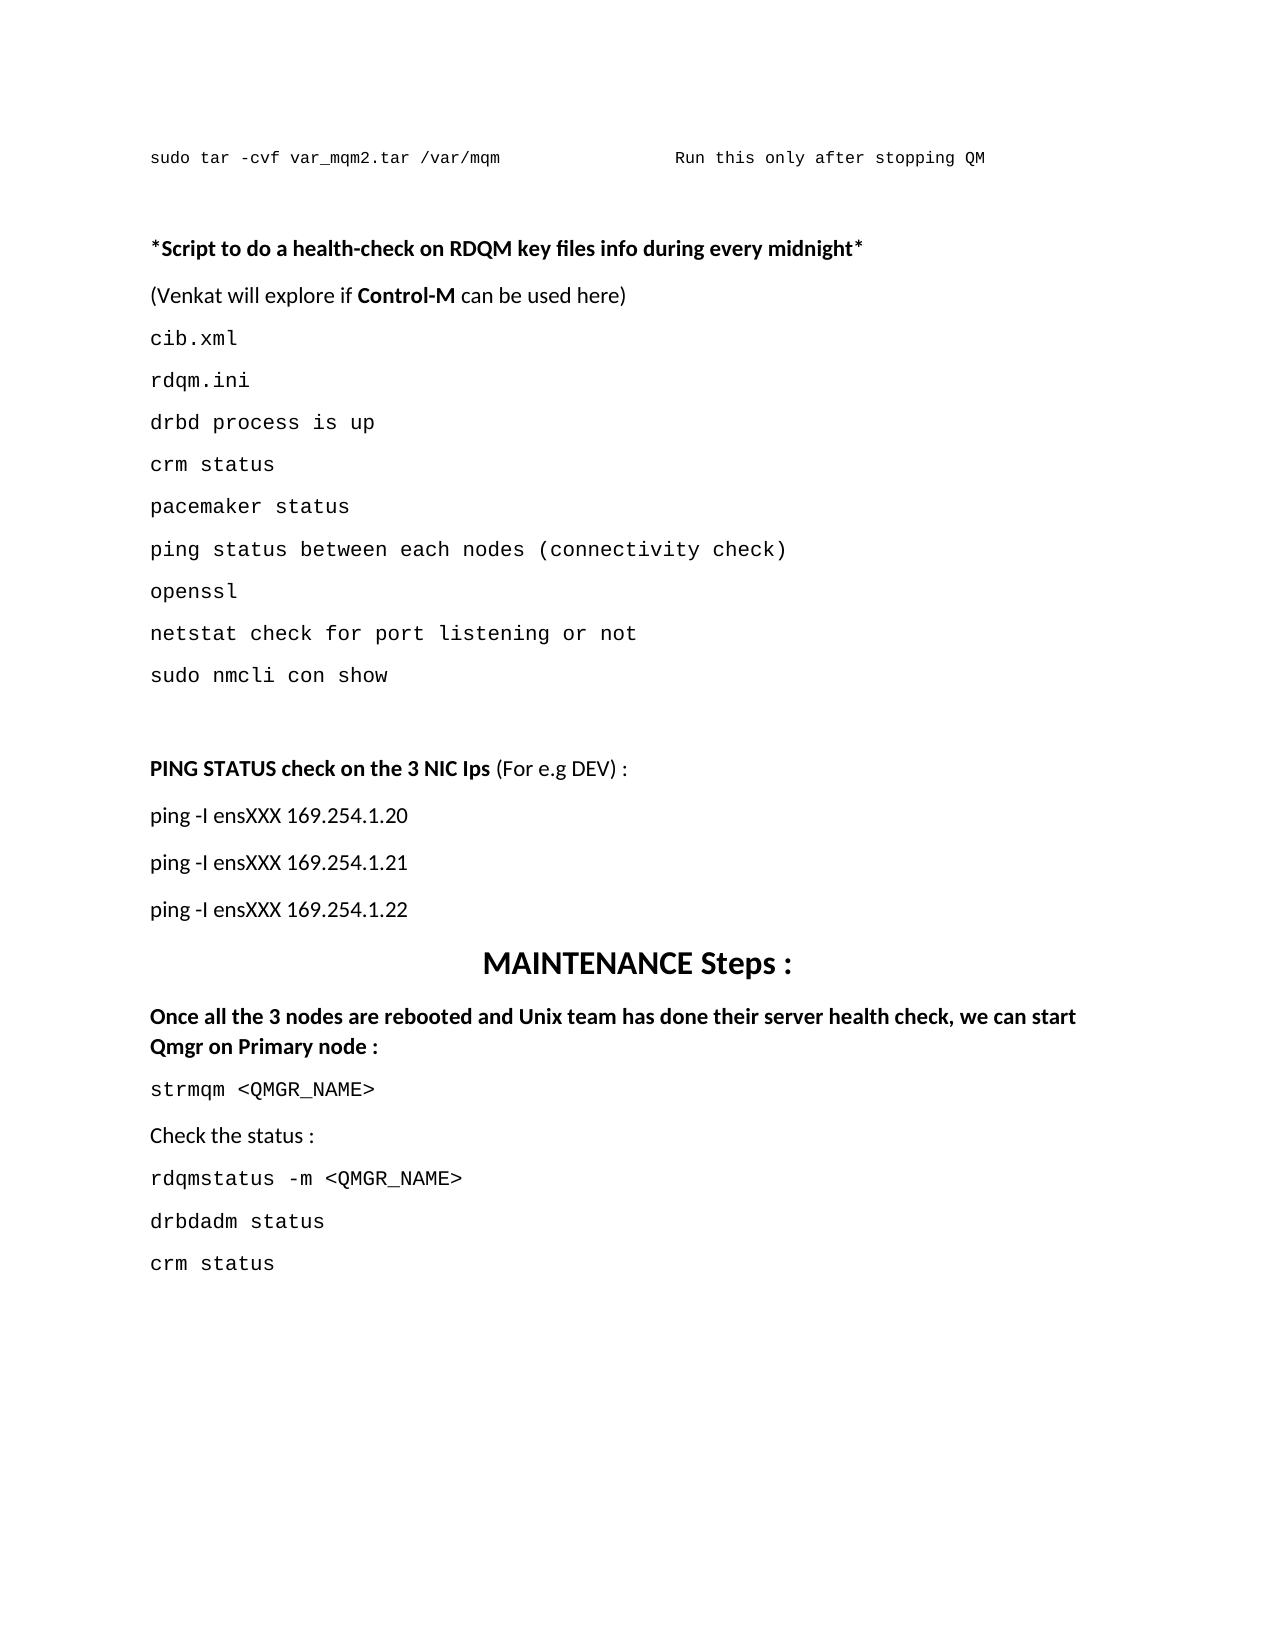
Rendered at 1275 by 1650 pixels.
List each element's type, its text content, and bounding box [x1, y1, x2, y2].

text Once all the 3 nodes are rebooted and Unix team has done their server health check, we can start Qmgr on Primary node : [150, 1002, 1125, 1061]
text ping -I ensXXX 169.254.1.20 [150, 801, 1125, 829]
text netstat check for port listening or not [150, 623, 1125, 647]
text pacemaker status [150, 496, 1125, 520]
text rdqm.ini [150, 370, 1125, 393]
text *Script to do a health-check on RDQM key files info during every midnight* [150, 234, 1125, 262]
text sudo tar -cvf var_mqm2.tar /var/mqm Run this only after stopping QM [150, 150, 1125, 169]
text cib.xml [150, 328, 1125, 351]
text strmqm <QMGR_NAME> [150, 1079, 1125, 1103]
text ping -I ensXXX 169.254.1.22 [150, 895, 1125, 923]
text rdqmstatus -m <QMGR_NAME> [150, 1168, 1125, 1192]
text crm status [150, 1253, 1125, 1276]
text Check the status : [150, 1122, 1125, 1149]
text PING STATUS check on the 3 NIC Ips (For e.g DEV) : [150, 754, 1125, 782]
text drbdadm status [150, 1211, 1125, 1234]
text (Venkat will explore if Control-M can be used here) [150, 281, 1125, 309]
text drbd process is up [150, 412, 1125, 436]
text openssl [150, 581, 1125, 604]
text sudo nmcli con show [150, 665, 1125, 689]
text ping -I ensXXX 169.254.1.21 [150, 848, 1125, 876]
text crm status [150, 454, 1125, 478]
text MAINTENANCE Steps : [150, 942, 1125, 982]
text ping status between each nodes (connectivity check) [150, 538, 1125, 562]
